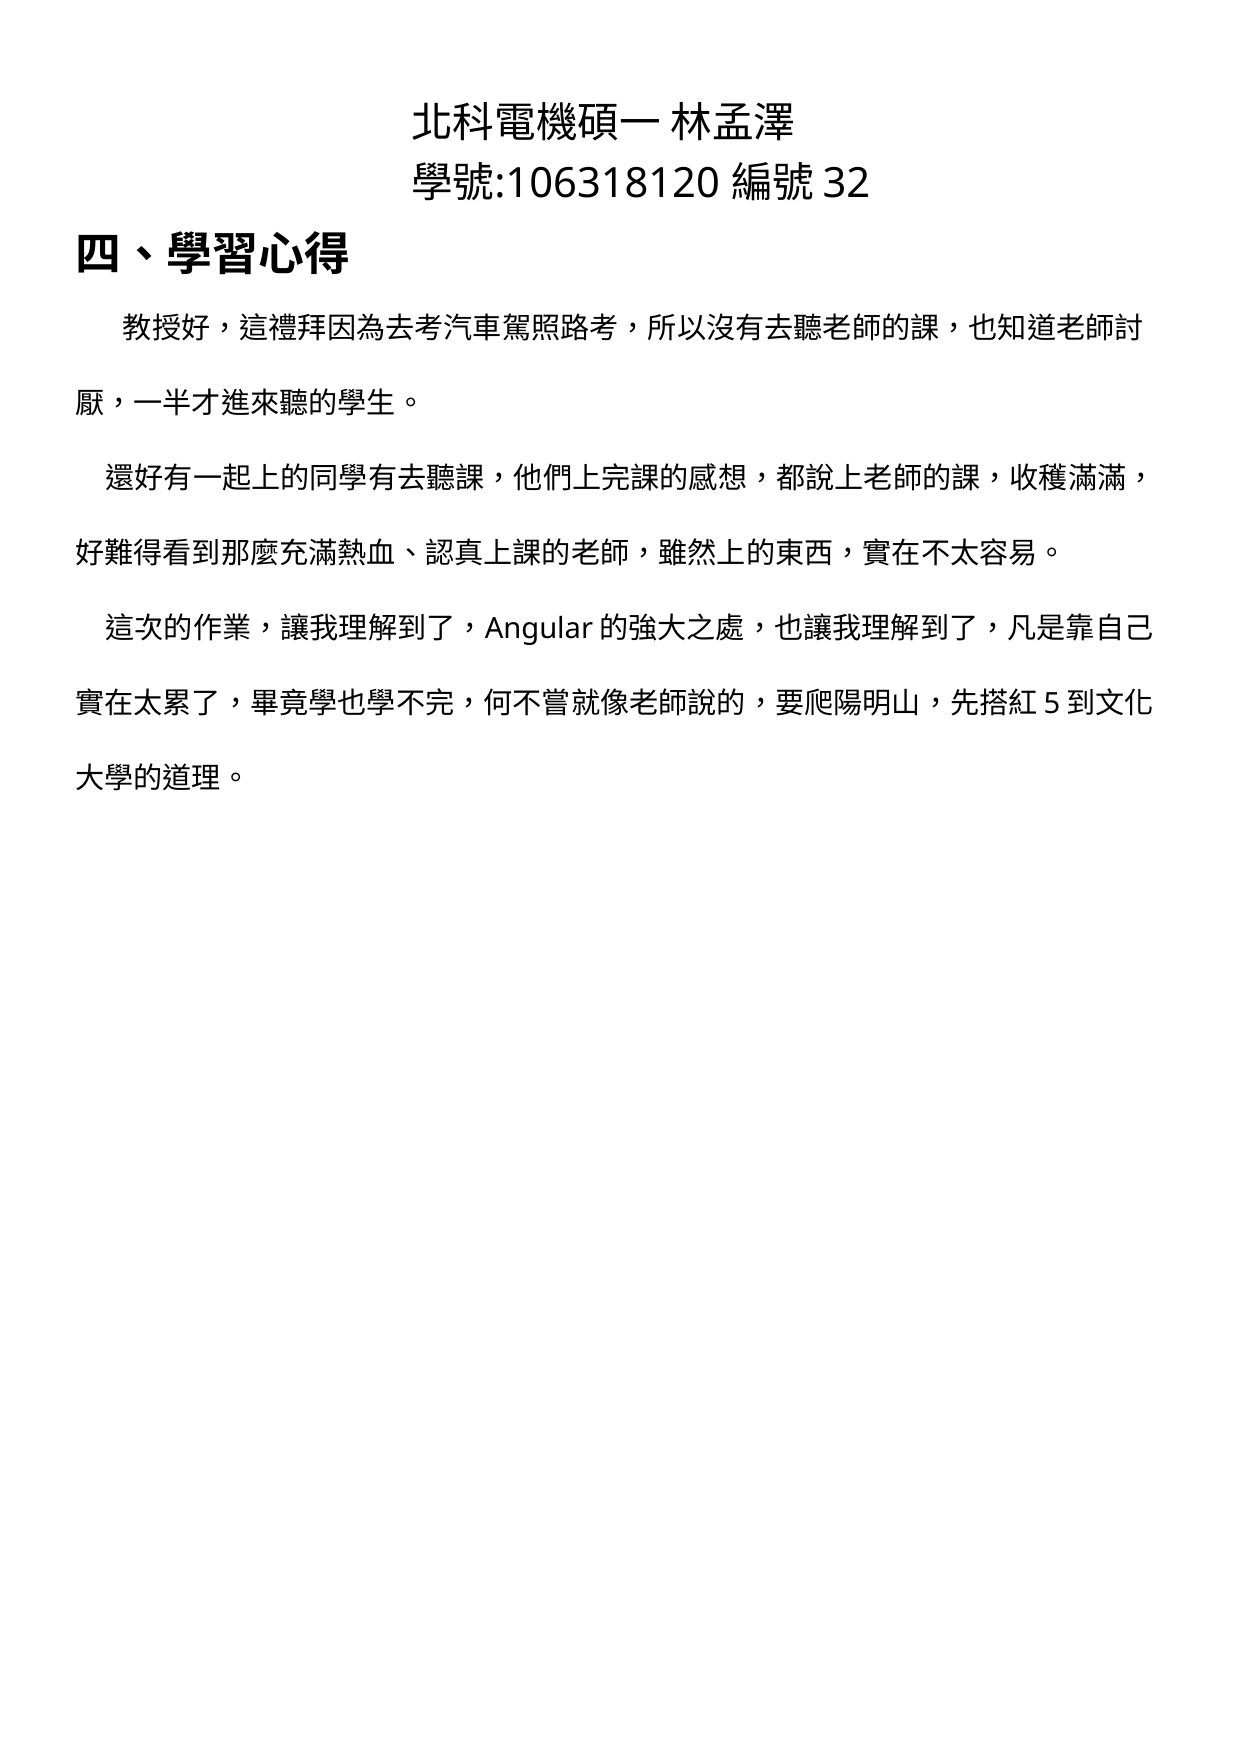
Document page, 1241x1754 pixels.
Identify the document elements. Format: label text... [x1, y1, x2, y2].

text 教授好，這禮拜因為去考汽車駕照路考，所以沒有去聽老師的課，也知道老師討厭，一半才進來聽的學生。 [75, 288, 1165, 438]
text 還好有一起上的同學有去聽課，他們上完課的感想，都說上老師的課，收穫滿滿，好難得看到那麼充滿熱血、認真上課的老師，雖然上的東西，實在不太容易。 [75, 438, 1165, 588]
text 這次的作業，讓我理解到了，Angular的強大之處，也讓我理解到了，凡是靠自己實在太累了，畢竟學也學不完，何不嘗就像老師說的，要爬陽明山，先搭紅5到文化大學的道理。 [75, 588, 1165, 813]
text 四、學習心得 [75, 213, 1165, 288]
